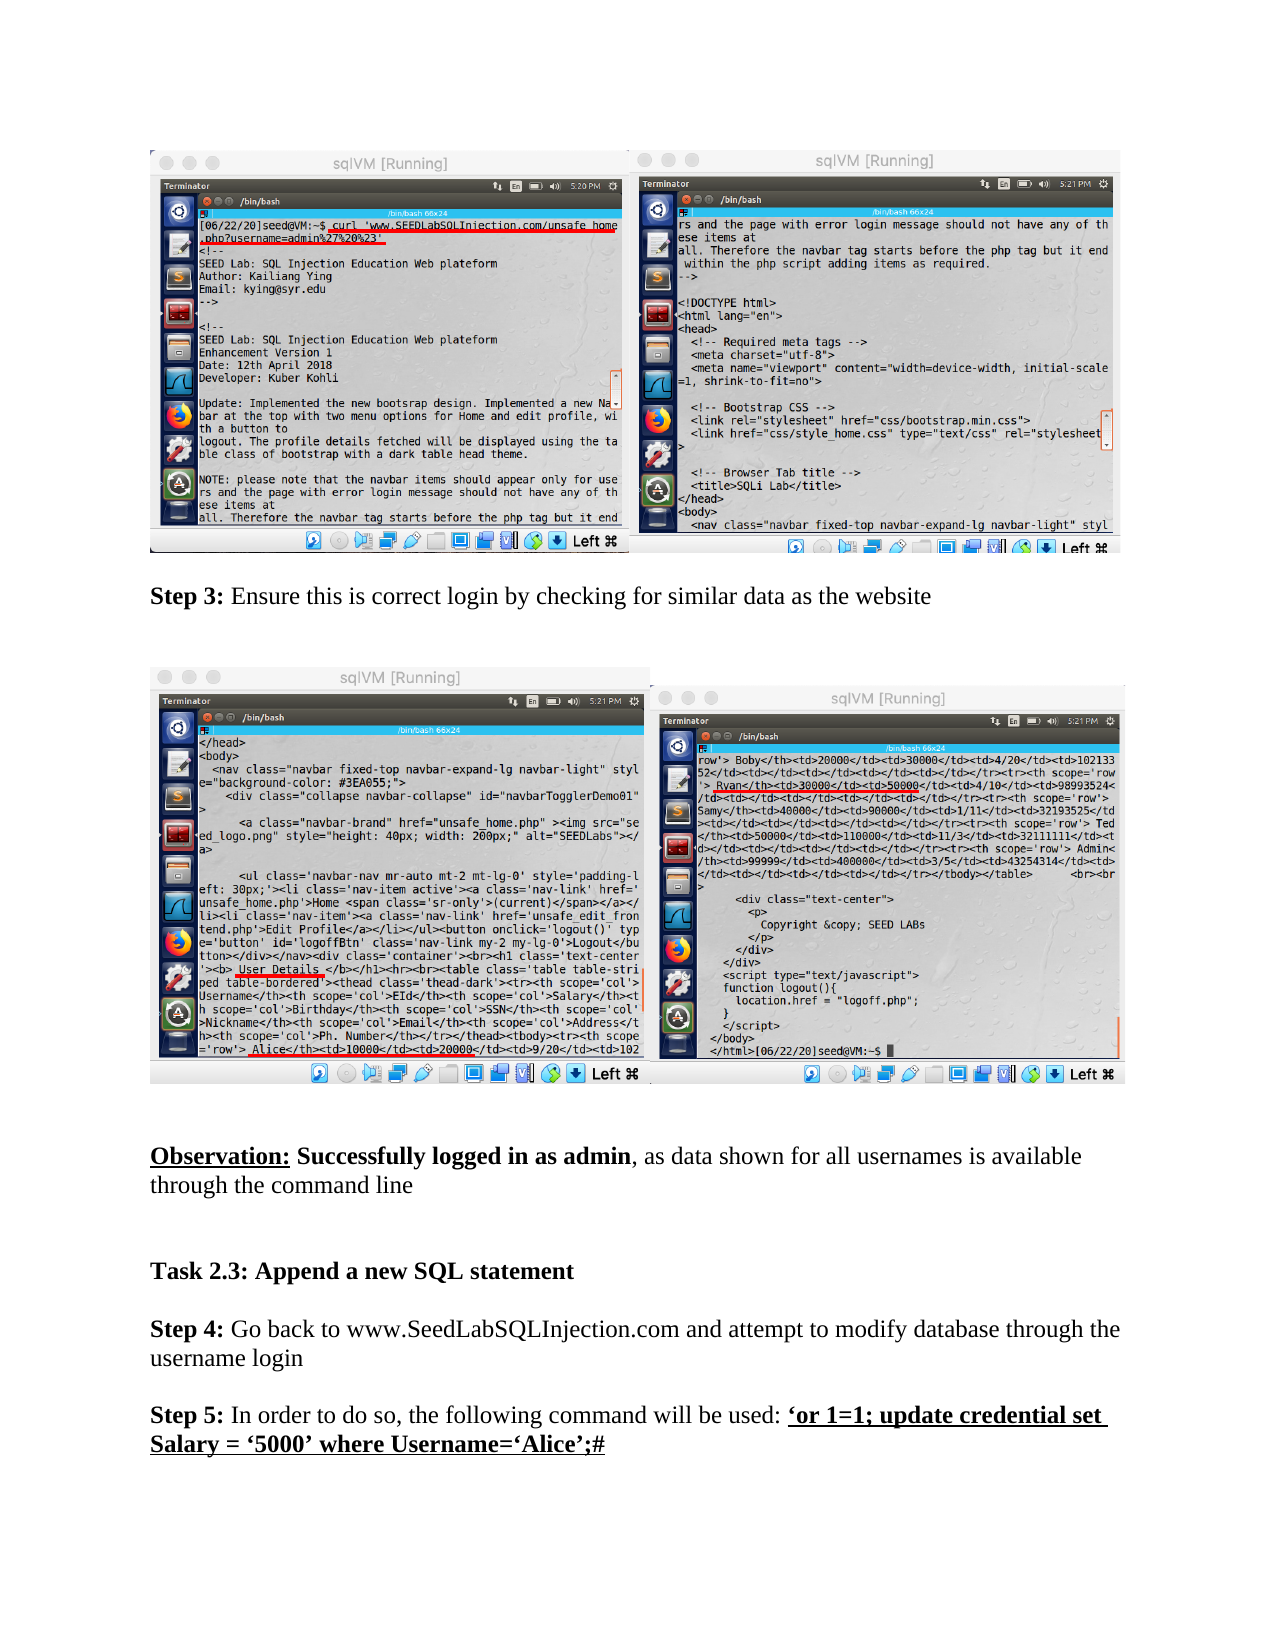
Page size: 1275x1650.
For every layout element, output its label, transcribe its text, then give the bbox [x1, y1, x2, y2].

text Step 4: Go back to www.SeedLabSQLInjection.com and attempt to modify database through the username login [150, 1314, 1125, 1371]
text Observation: Successfully logged in as admin, as data shown for all usernames is available through the command line [150, 1141, 1125, 1199]
text Step 5: In order to do so, the following command will be used: ‘or 1=1; update credential set Salary = ‘5000’ where Username=‘Alice’;# [150, 1400, 1125, 1458]
picture [150, 150, 1121, 553]
text Task 2.3: Append a new SQL statement [150, 1256, 1125, 1285]
picture [150, 667, 1125, 1084]
text Step 3: Ensure this is correct login by checking for similar data as the website [150, 581, 1125, 610]
